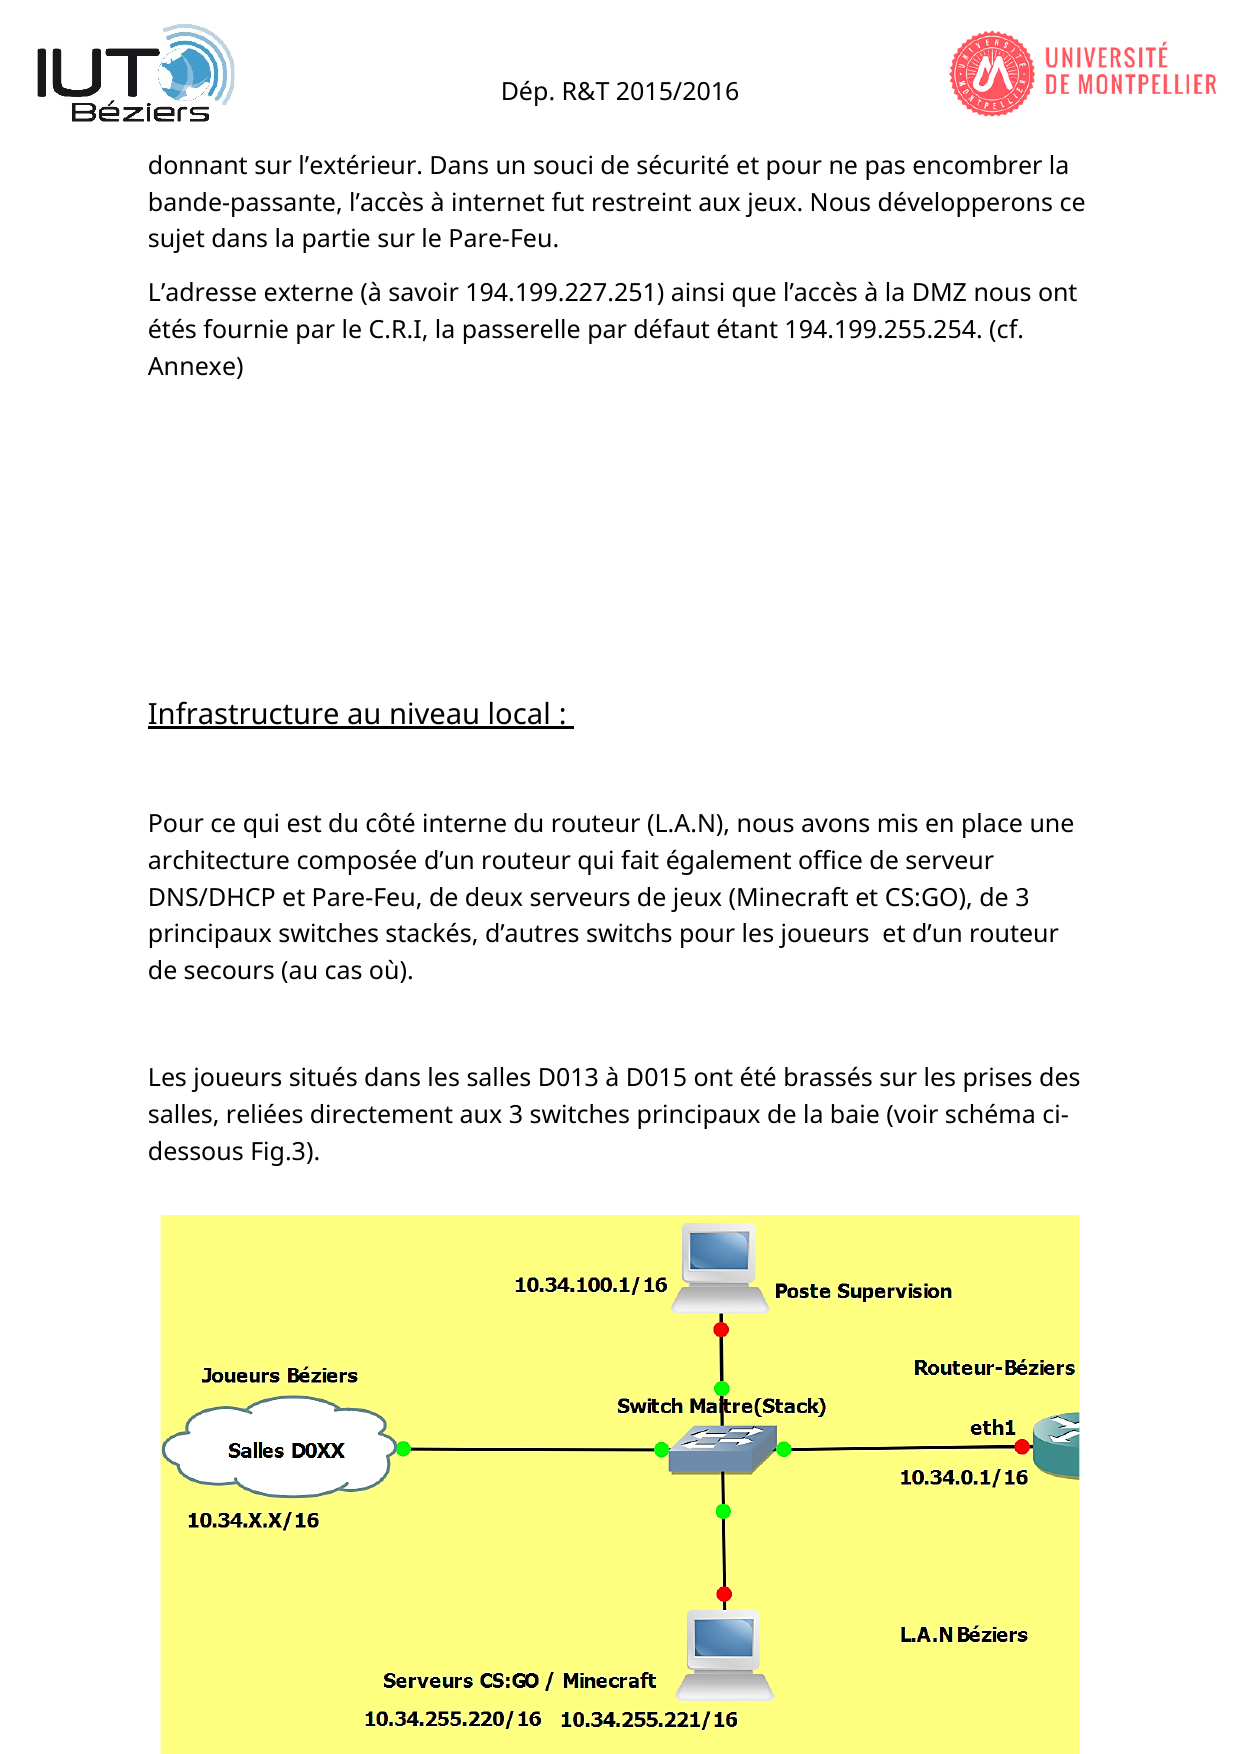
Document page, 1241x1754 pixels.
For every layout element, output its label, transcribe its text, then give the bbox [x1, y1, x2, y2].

text L’adresse externe (à savoir 194.199.227.251) ainsi que l’accès à la DMZ nous ont étés fournie par le C.R.I, la passerelle par défaut étant 194.199.255.254. (cf. Annexe) [148, 274, 1093, 382]
text Pour ce qui est du côté interne du routeur (L.A.N), nous avons mis en place une architecture composée d’un routeur qui fait également office de serveur DNS/DHCP et Pare-Feu, de deux serveurs de jeux (Minecraft et CS:GO), de 3 principaux switches stackés, d’autres switchs pour les joueurs et d’un routeur de secours (au cas où). [148, 806, 1093, 987]
text Les joueurs situés dans les salles D013 à D015 ont été brassés sur les prises des salles, reliées directement aux 3 switches principaux de la baie (voir schéma ci-dessous Fig.3). [148, 1060, 1093, 1167]
picture [37, 23, 235, 122]
picture [937, 15, 1240, 136]
picture [160, 1215, 1080, 1754]
text Infrastructure au niveau local : [148, 693, 1093, 733]
